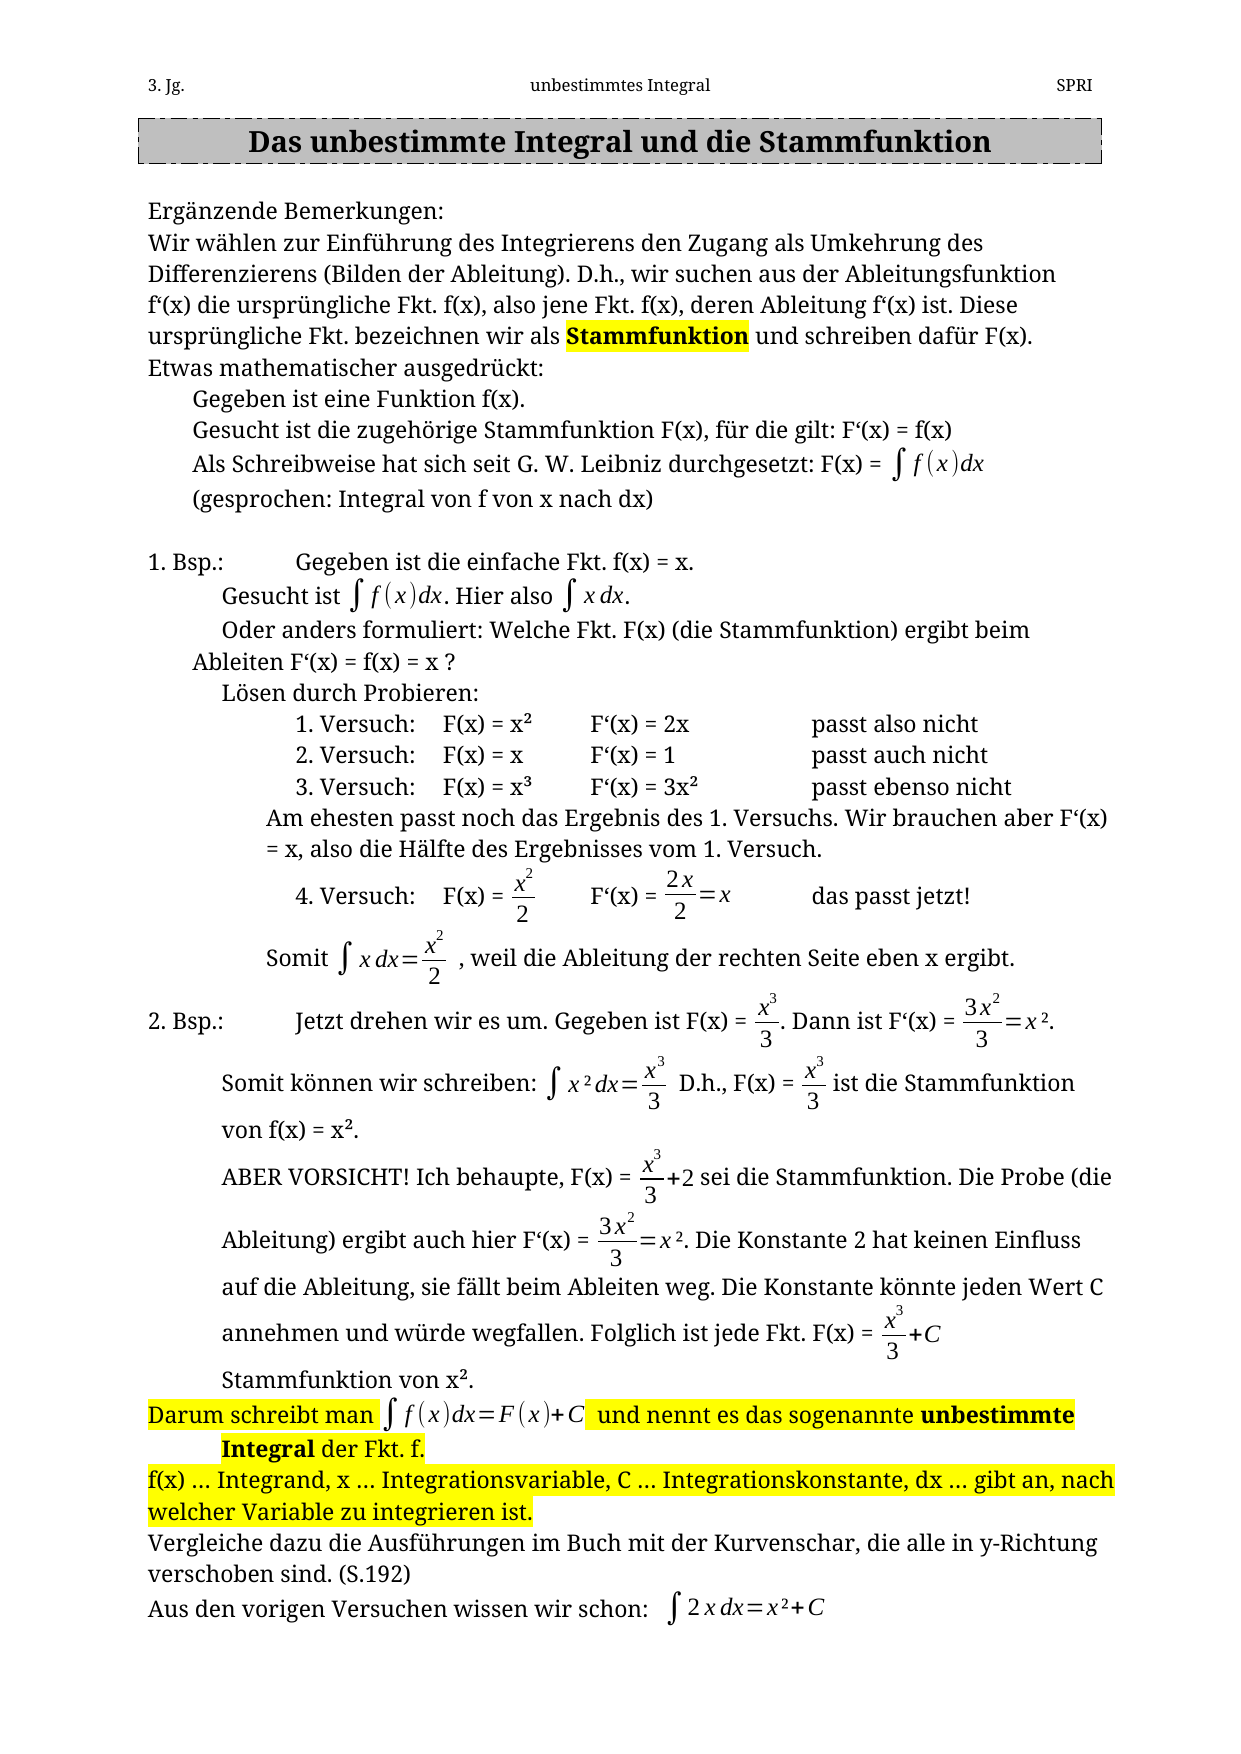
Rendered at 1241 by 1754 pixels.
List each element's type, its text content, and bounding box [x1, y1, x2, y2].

text ABER VORSICHT! Ich behaupte, F(x) = sei die Stammfunktion. Die Probe (die Ableitung) ergibt auch hier F‘(x) = . Die Konstante 2 hat keinen Einfluss auf die Ableitung, sie fällt beim Ableiten weg. Die Konstante könnte jeden Wert C annehmen und würde wegfallen. Folglich ist jede Fkt. F(x) = Stammfunktion von x². [148, 1146, 1122, 1396]
text Lösen durch Probieren: [148, 677, 1122, 708]
text Darum schreibt man und nennt es das sogenannte unbestimmte Integral der Fkt. f. [148, 1396, 1137, 1464]
text Gesucht ist die zugehörige Stammfunktion F(x), für die gilt: F‘(x) = f(x) [192, 414, 1093, 445]
text 1. Bsp.: Gegeben ist die einfache Fkt. f(x) = x. [148, 545, 1093, 577]
text Vergleiche dazu die Ausführungen im Buch mit der Kurvenschar, die alle in y-Richtung verschoben sind. (S.192) [148, 1527, 1122, 1589]
text 2. Bsp.: Jetzt drehen wir es um. Gegeben ist F(x) = . Dann ist F‘(x) = . [148, 989, 1122, 1052]
text 4. Versuch: F(x) = F‘(x) = das passt jetzt! [266, 864, 1122, 927]
text 3. Versuch: F(x) = x³ F‘(x) = 3x² passt ebenso nicht [266, 771, 1122, 802]
text Somit können wir schreiben: D.h., F(x) = ist die Stammfunktion von f(x) = x². [148, 1052, 1122, 1146]
text f(x) … Integrand, x … Integrationsvariable, C … Integrationskonstante, dx … gibt an, nach welcher Variable zu integrieren ist. [533, 1464, 1122, 1527]
text Am ehesten passt noch das Ergebnis des 1. Versuchs. Wir brauchen aber F‘(x) = x, also die Hälfte des Ergebnisses vom 1. Versuch. [266, 802, 1122, 864]
text Aus den vorigen Versuchen wissen wir schon: [148, 1589, 1122, 1627]
text Gegeben ist eine Funktion f(x). [192, 383, 1093, 414]
text 2. Versuch: F(x) = x F‘(x) = 1 passt auch nicht [148, 739, 1122, 771]
text Wir wählen zur Einführung des Integrierens den Zugang als Umkehrung des Differenzierens (Bilden der Ableitung). D.h., wir suchen aus der Ableitungsfunktion f‘(x) die ursprüngliche Fkt. f(x), also jene Fkt. f(x), deren Ableitung f‘(x) ist. Diese ursprüngliche Fkt. bezeichnen wir als Stammfunktion und schreiben dafür F(x). [148, 227, 1093, 352]
text Als Schreibweise hat sich seit G. W. Leibniz durchgesetzt: F(x) = (gesprochen: Integral von f von x nach dx) [192, 445, 1093, 514]
text Das unbestimmte Integral und die Stammfunktion [138, 118, 1102, 164]
text Oder anders formuliert: Welche Fkt. F(x) (die Stammfunktion) ergibt beim Ableiten F‘(x) = f(x) = x ? [148, 614, 1122, 677]
text Ergänzende Bemerkungen: [148, 195, 1093, 227]
text 1. Versuch: F(x) = x² F‘(x) = 2x passt also nicht [148, 708, 1122, 739]
text Gesucht ist . Hier also . [148, 577, 1093, 614]
text Etwas mathematischer ausgedrückt: [148, 352, 1093, 383]
text Somit , weil die Ableitung der rechten Seite eben x ergibt. [266, 927, 1122, 989]
